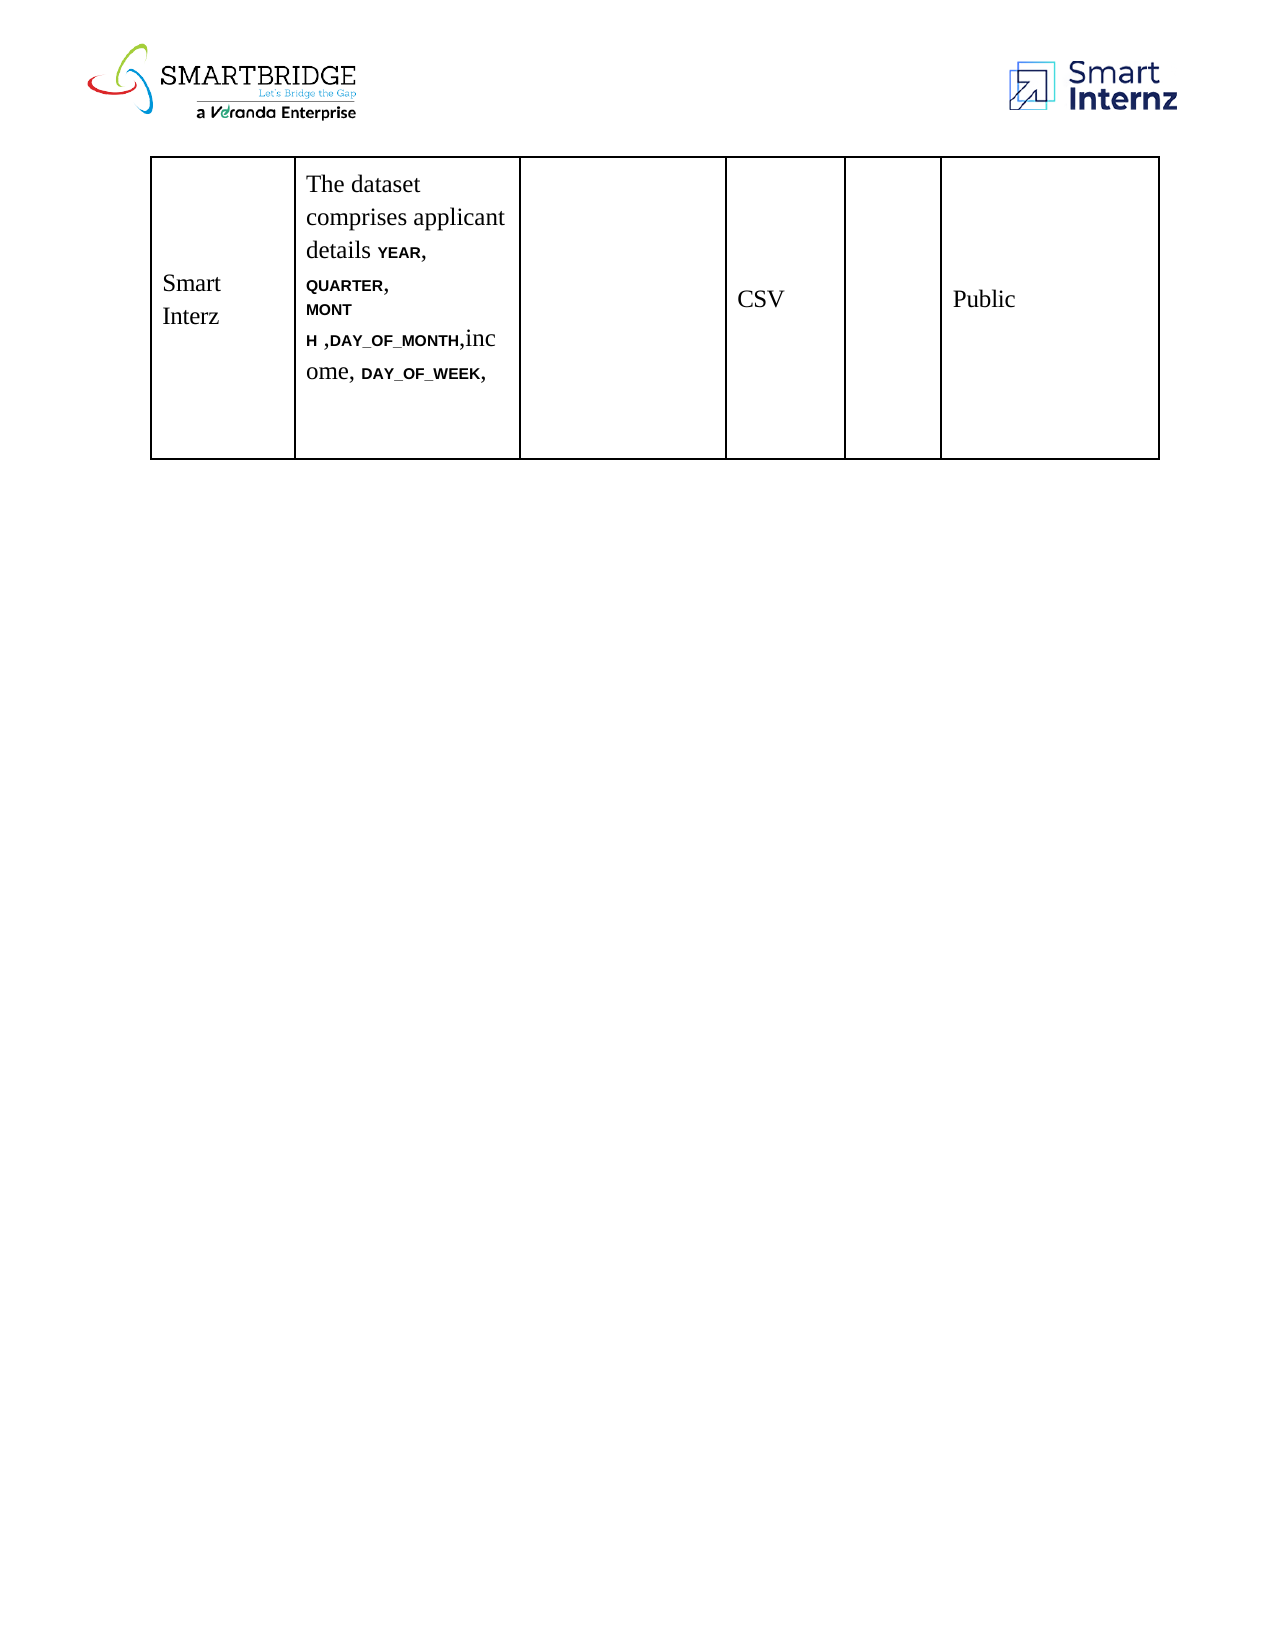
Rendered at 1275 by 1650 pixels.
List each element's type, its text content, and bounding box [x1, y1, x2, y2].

table_header CSV [727, 158, 844, 458]
table_header Public [942, 158, 1158, 458]
table_header Smart Interz [152, 158, 294, 458]
picture [73, 20, 371, 143]
picture [1004, 61, 1182, 110]
table_header [521, 158, 725, 458]
table_header The dataset comprises applicant details YEAR, QUARTER, MONTH ,DAY_OF_MONTH,income, DAY_OF_WEEK, [296, 158, 519, 458]
table_header [846, 158, 940, 458]
